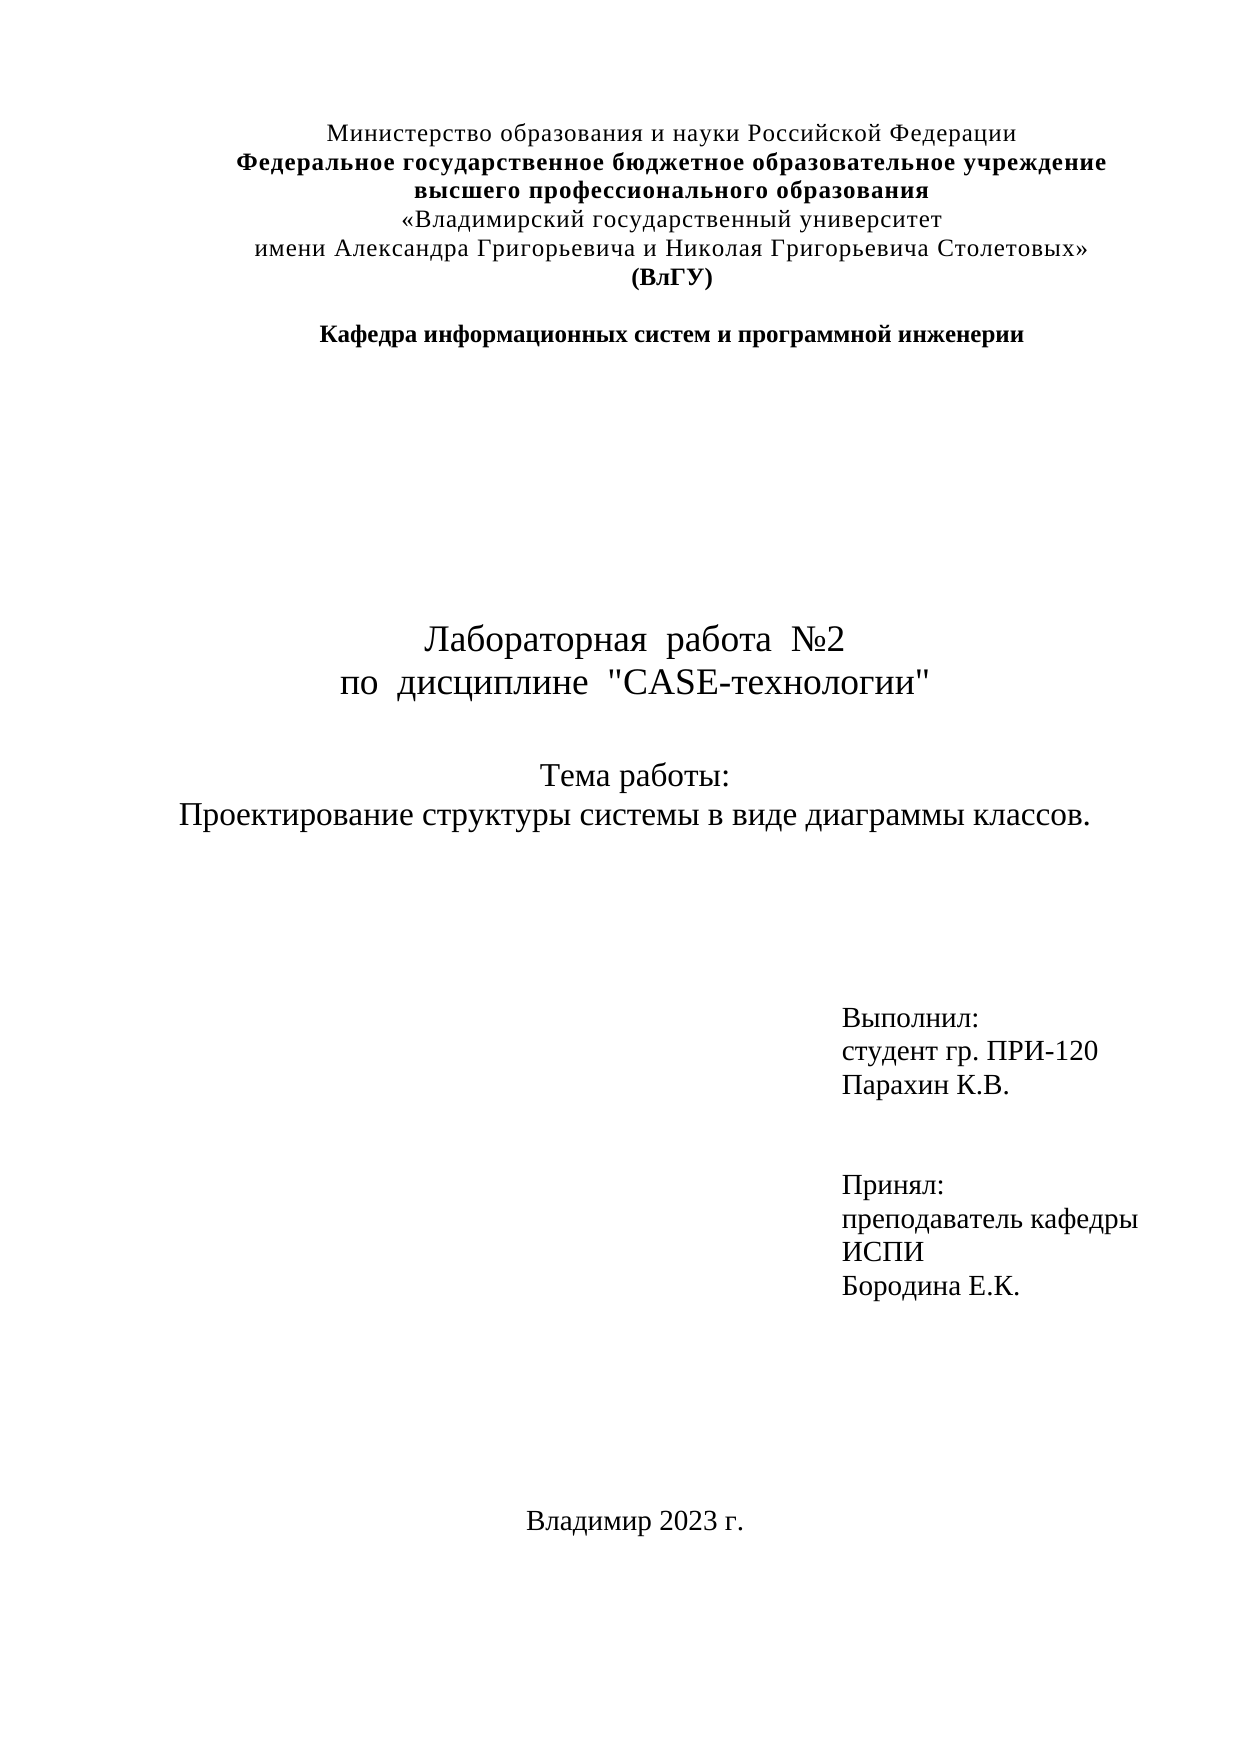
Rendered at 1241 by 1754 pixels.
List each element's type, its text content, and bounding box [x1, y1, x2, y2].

text преподаватель кафедры ИСПИ [842, 1201, 1152, 1268]
subtitle «Владимирский государственный университет [118, 204, 1152, 233]
text Парахин К.В. [842, 1067, 1152, 1100]
text Владимир 2023 г. [118, 1503, 1152, 1536]
text по дисциплине "CASE-технологии" [118, 659, 1152, 703]
text Выполнил: [842, 1000, 1152, 1033]
text Принял: [842, 1167, 1152, 1201]
text студент гр. ПРИ-120 [842, 1033, 1152, 1067]
text Лабораторная работа №2 [118, 616, 1152, 659]
text Проектирование структуры системы в виде диаграммы классов. [118, 794, 1152, 832]
text Тема работы: [118, 755, 1152, 794]
text (ВлГУ) [118, 262, 1152, 291]
subtitle имени Александра Григорьевича и Николая Григорьевича Столетовых» [118, 233, 1152, 262]
subtitle Министерство образования и науки Российской Федерации [118, 118, 1152, 147]
text Бородина Е.К. [842, 1268, 1152, 1302]
subtitle высшего профессионального образования [118, 176, 1152, 204]
text Кафедра информационных систем и программной инженерии [118, 319, 1152, 348]
subtitle Федеральное государственное бюджетное образовательное учреждение [118, 147, 1152, 176]
